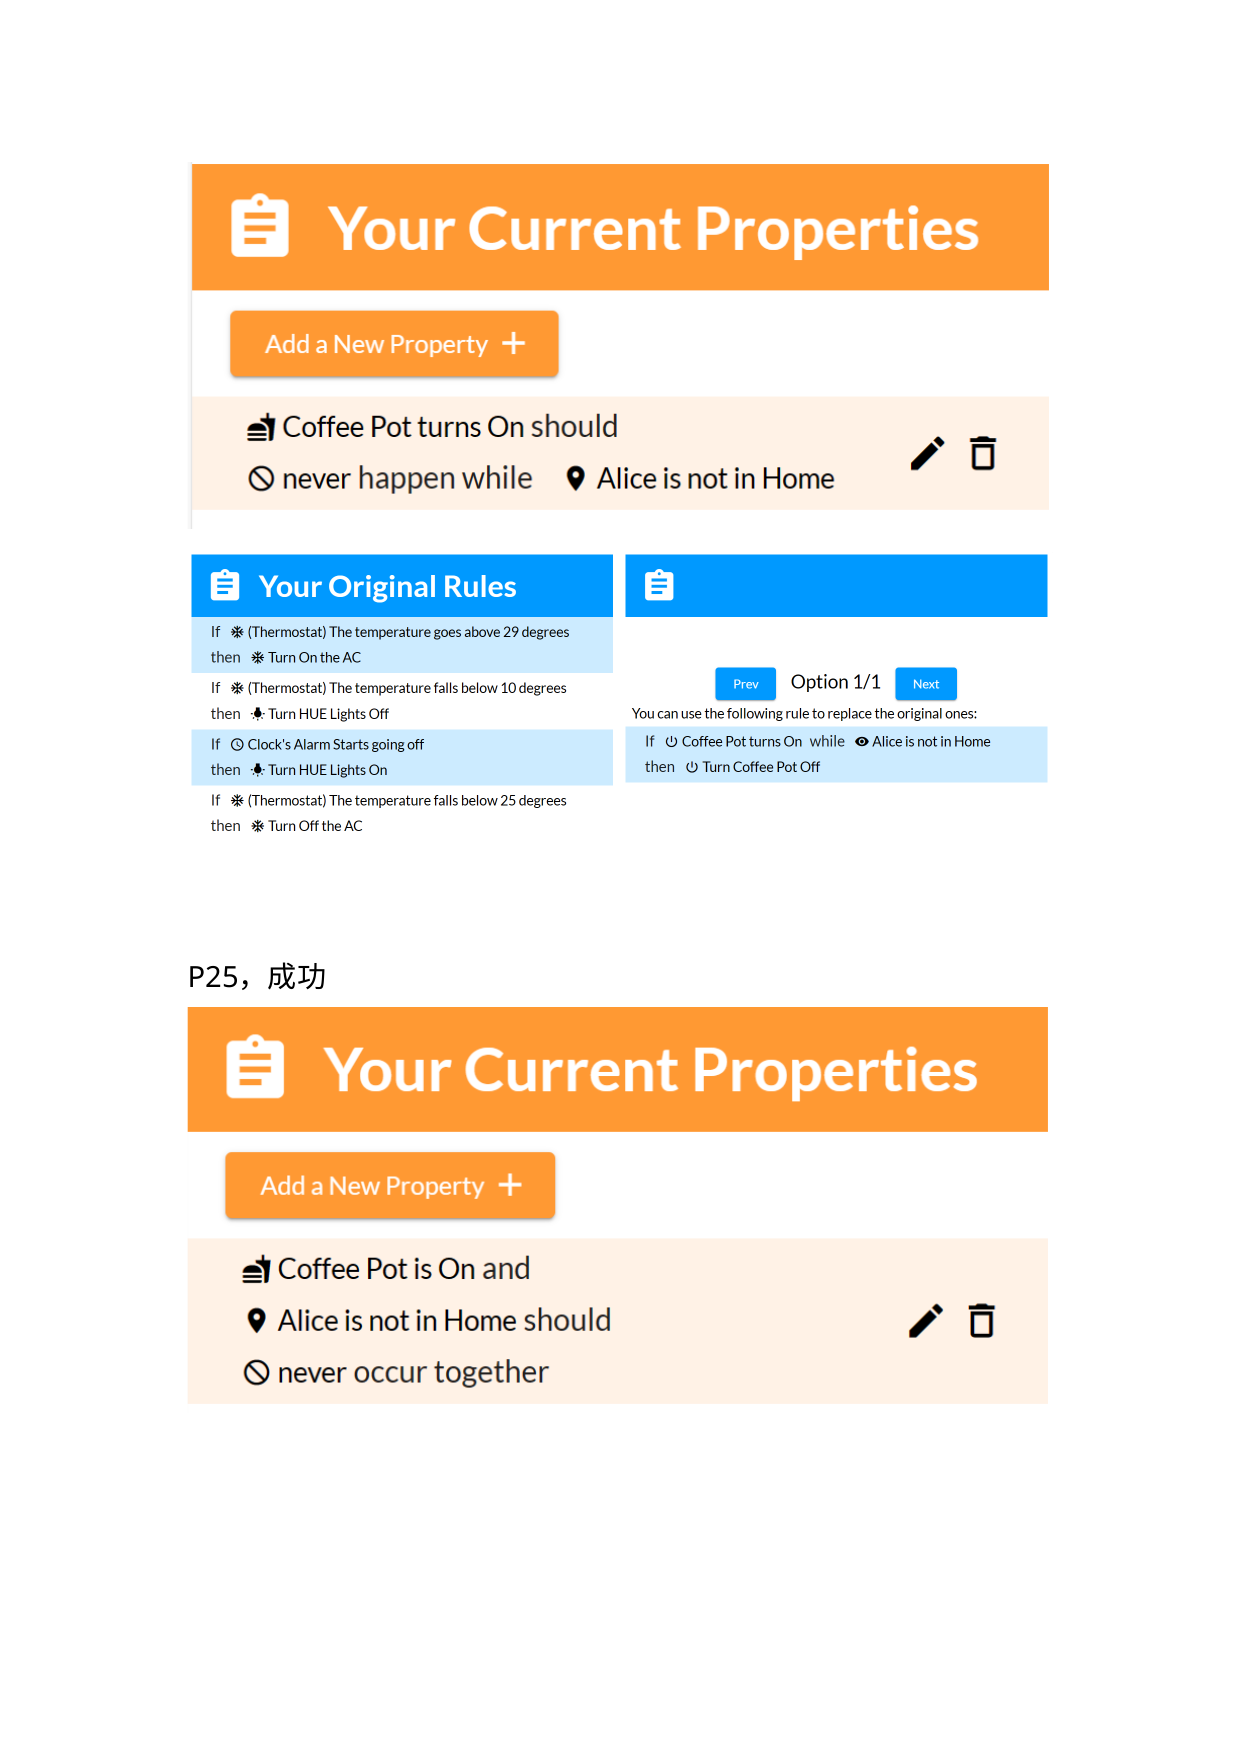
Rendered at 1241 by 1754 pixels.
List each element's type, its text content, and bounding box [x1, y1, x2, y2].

picture [187, 1007, 1053, 1413]
text P25，成功 [187, 942, 1053, 1007]
picture [187, 552, 1053, 858]
picture [187, 162, 1053, 529]
